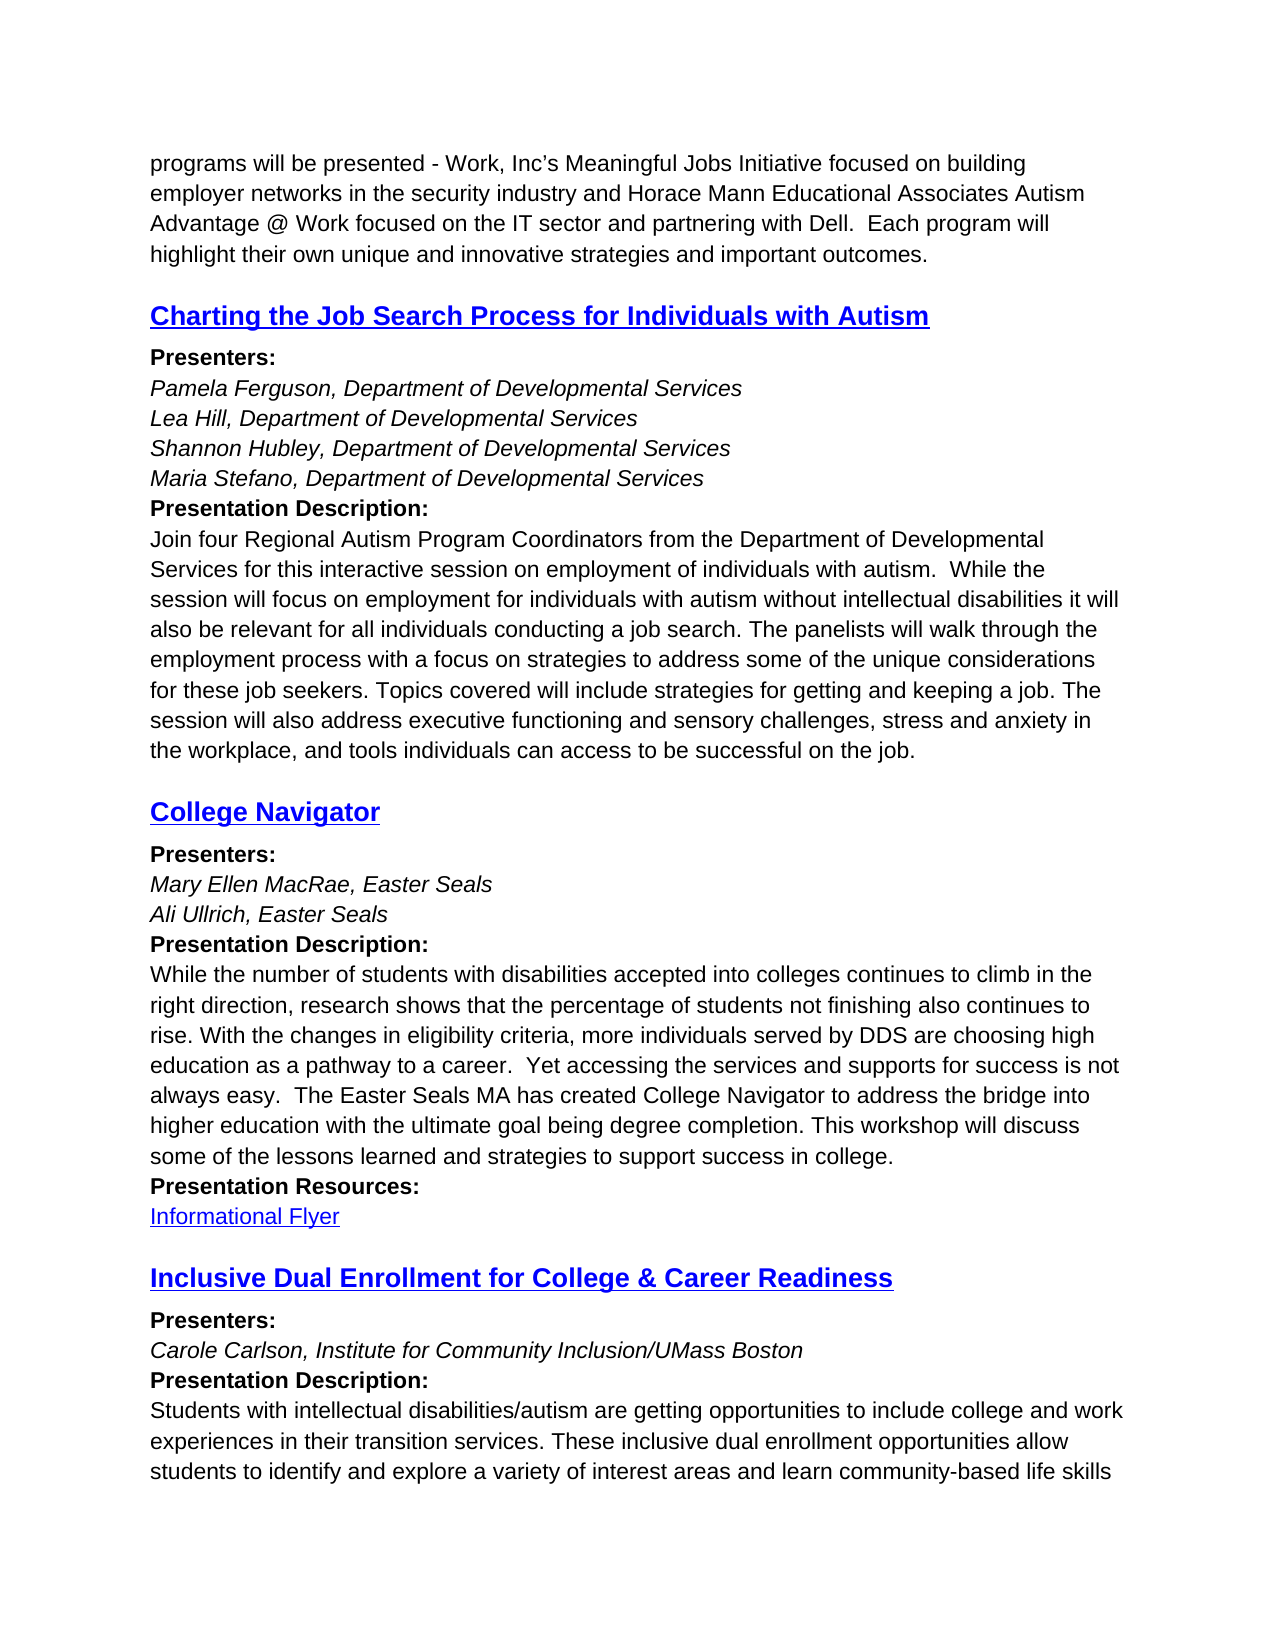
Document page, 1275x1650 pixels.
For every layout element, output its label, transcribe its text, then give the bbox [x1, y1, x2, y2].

text Presenters: [150, 841, 1125, 867]
text Lea Hill, Department of Developmental Services [150, 405, 1125, 431]
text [150, 1397, 1125, 1484]
text Presentation Resources: [150, 1173, 1125, 1199]
text Pamela Ferguson, Department of Developmental Services [150, 374, 1125, 401]
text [150, 150, 1125, 267]
text Carole Carlson, Institute for Community Inclusion/UMass Boston [150, 1337, 1125, 1363]
text Presenters: [150, 1307, 1125, 1333]
text Ali Ullrich, Easter Seals [150, 901, 1125, 927]
subtitle Charting the Job Search Process for Individuals with Autism [150, 300, 1125, 331]
text While the number of students with disabilities accepted into colleges continues to climb in the right direction, research shows that the percentage of students not finishing also continues to rise. With the changes in eligibility criteria, more individuals served by DDS are choosing high education as a pathway to a career. Yet accessing the services and supports for success is not always easy. The Easter Seals MA has created College Navigator to address the bridge into higher education with the ultimate goal being degree completion. This workshop will discuss some of the lessons learned and strategies to support success in college. [150, 961, 1125, 1169]
subtitle College Navigator [150, 796, 1125, 828]
text Presentation Description: [150, 1367, 1125, 1393]
text Presenters: [150, 344, 1125, 371]
text Join four Regional Autism Program Coordinators from the Department of Developmental Services for this interactive session on employment of individuals with autism. While the session will focus on employment for individuals with autism without intellectual disabilities it will also be relevant for all individuals conducting a job search. The panelists will walk through the employment process with a focus on strategies to address some of the unique considerations for these job seekers. Topics covered will include strategies for getting and keeping a job. The session will also address executive functioning and sensory challenges, stress and anxiety in the workplace, and tools individuals can access to be successful on the job. [150, 526, 1125, 763]
text Shannon Hubley, Department of Developmental Services [150, 435, 1125, 461]
text Maria Stefano, Department of Developmental Services [150, 465, 1125, 491]
text Mary Ellen MacRae, Easter Seals [150, 871, 1125, 897]
text Presentation Description: [150, 931, 1125, 958]
text Presentation Description: [150, 495, 1125, 522]
subtitle Inclusive Dual Enrollment for College & Career Readiness [150, 1262, 1125, 1294]
text Informational Flyer [150, 1203, 1125, 1229]
